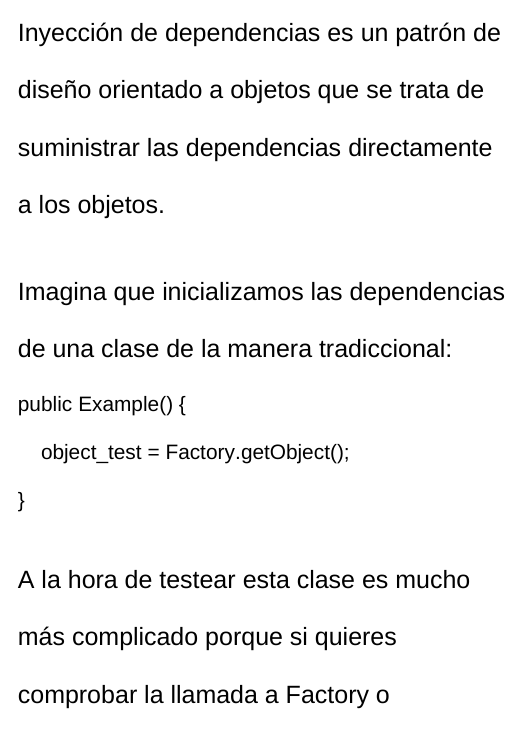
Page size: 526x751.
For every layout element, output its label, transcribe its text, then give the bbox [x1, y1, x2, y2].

text public Example() { [18, 392, 507, 416]
text Imagina que inicializamos las dependencias de una clase de la manera tradiccional: [18, 277, 507, 363]
text Inyección de dependencias es un patrón de diseño orientado a objetos que se trata de suministrar las dependencias directamente a los objetos. [18, 18, 507, 219]
text } [18, 488, 507, 512]
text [18, 565, 507, 708]
text object_test = Factory.getObject(); [18, 440, 507, 464]
